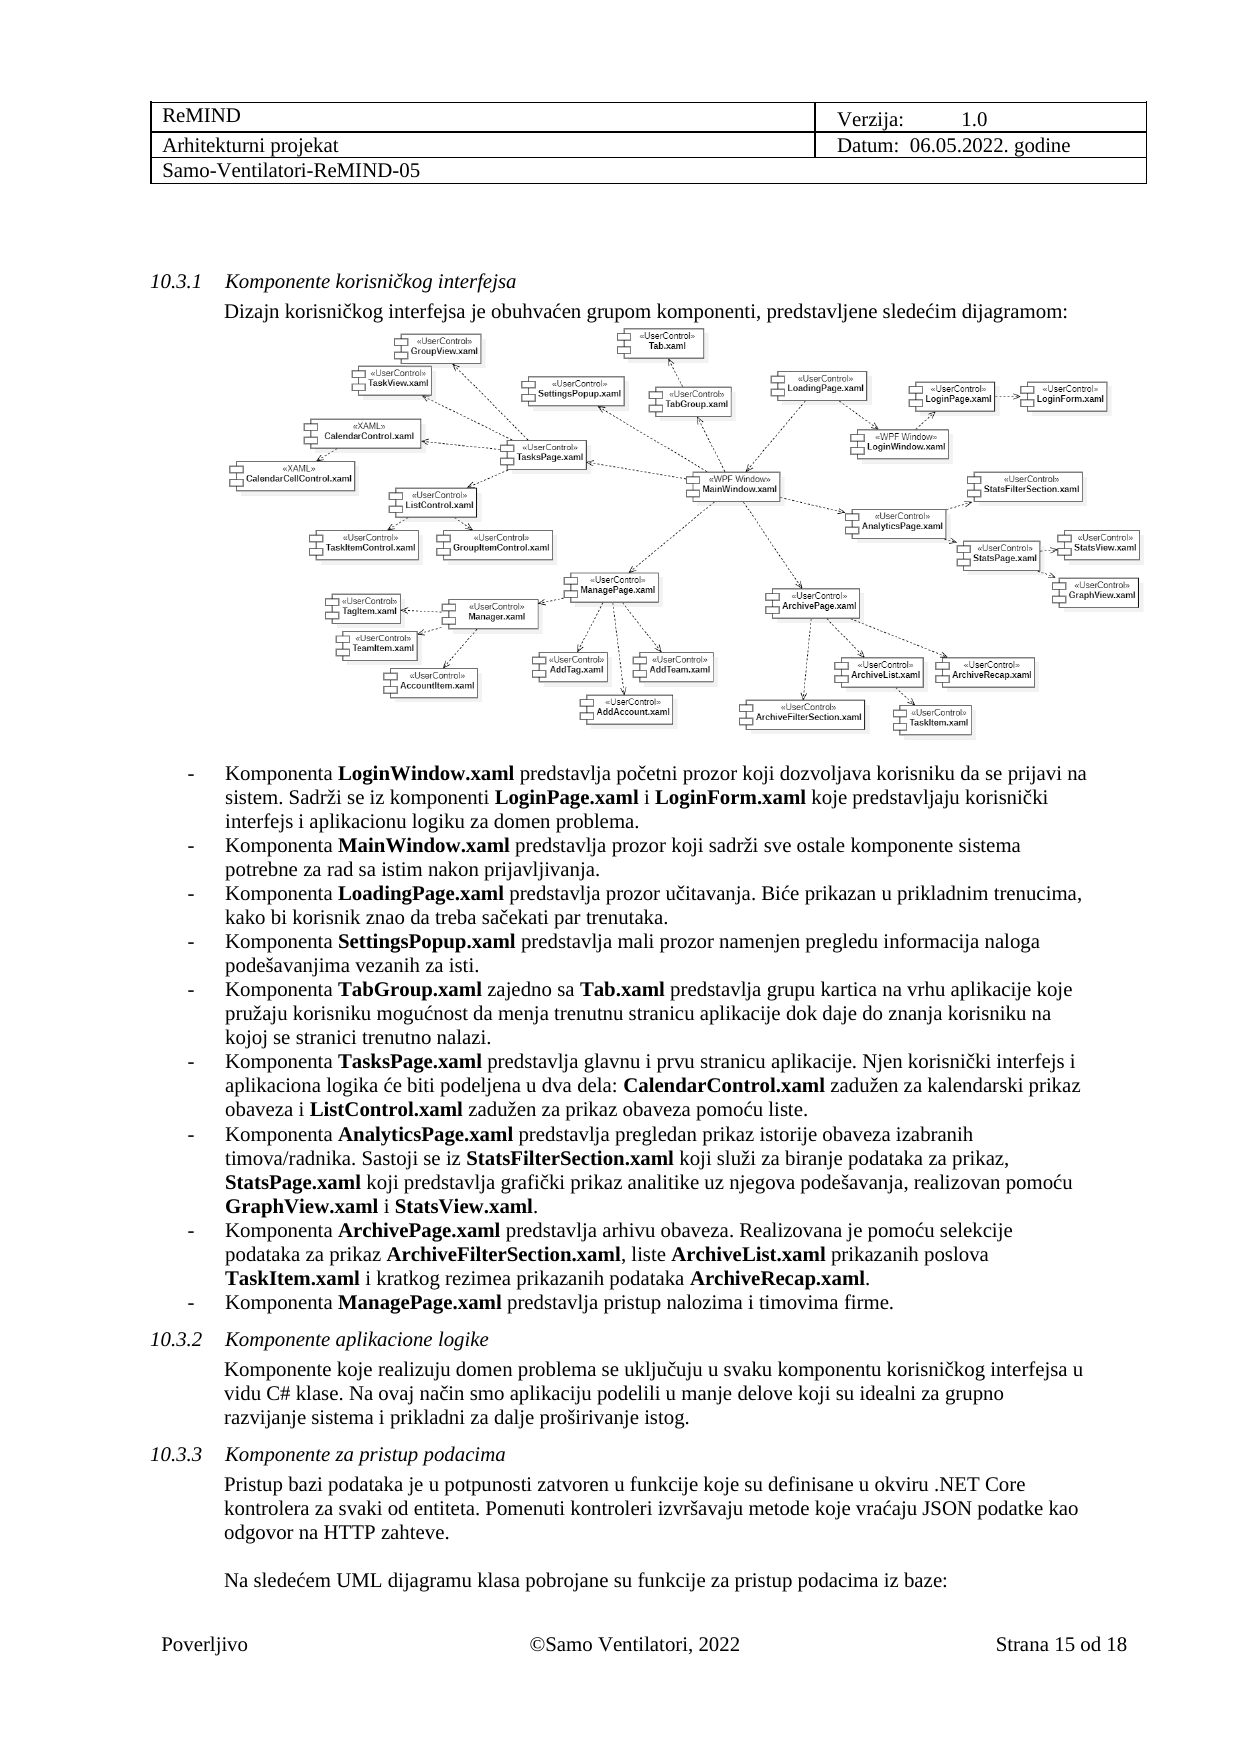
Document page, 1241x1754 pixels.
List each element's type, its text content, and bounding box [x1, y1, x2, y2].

text Na sledećem UML dijagramu klasa pobrojane su funkcije za pristup podacima iz baze: [224, 1568, 1090, 1592]
list Komponenta SettingsPopup.xaml predstavlja mali prozor namenjen pregledu informacija naloga podešavanjima vezanih za isti. [187, 929, 1090, 977]
list Komponenta TabGroup.xaml zajedno sa Tab.xaml predstavlja grupu kartica na vrhu aplikacije koje pružaju korisniku mogućnost da menja trenutnu stranicu aplikacije dok daje do znanja korisniku na kojoj se stranici trenutno nalazi. [187, 977, 1090, 1049]
text Pristup bazi podataka je u potpunosti zatvoren u funkcije koje su definisane u okviru .NET Core kontrolera za svaki od entiteta. Pomenuti kontroleri izvršavaju metode koje vraćaju JSON podatke kao odgovor na HTTP zahteve. [224, 1472, 1090, 1544]
text Dizajn korisničkog interfejsa je obuhvaćen grupom komponenti, predstavljene sledećim dijagramom: [224, 299, 1090, 323]
list Komponenta AnalyticsPage.xaml predstavlja pregledan prikaz istorije obaveza izabranih timova/radnika. Sastoji se iz StatsFilterSection.xaml koji služi za biranje podataka za prikaz, StatsPage.xaml koji predstavlja grafički prikaz analitike uz njegova podešavanja, realizovan pomoću GraphView.xaml i StatsView.xaml. [187, 1121, 1090, 1218]
subtitle Komponente aplikacione logike [150, 1326, 1090, 1351]
list Komponenta ArchivePage.xaml predstavlja arhivu obaveza. Realizovana je pomoću selekcije podataka za prikaz ArchiveFilterSection.xaml, liste ArchiveList.xaml prikazanih poslova TaskItem.xaml i kratkog rezimea prikazanih podataka ArchiveRecap.xaml. [187, 1218, 1090, 1290]
text Komponente koje realizuju domen problema se uključuju u svaku komponentu korisničkog interfejsa u vidu C# klase. Na ovaj način smo aplikaciju podelili u manje delove koji su idealni za grupno razvijanje sistema i prikladni za dalje proširivanje istog. [224, 1357, 1090, 1429]
list Komponenta ManagePage.xaml predstavlja pristup nalozima i timovima firme. [187, 1290, 1090, 1314]
list Komponenta MainWindow.xaml predstavlja prozor koji sadrži sve ostale komponente sistema potrebne za rad sa istim nakon prijavljivanja. [187, 833, 1090, 881]
picture [223, 323, 1164, 761]
subtitle Komponente korisničkog interfejsa [150, 269, 1090, 293]
list Komponenta LoginWindow.xaml predstavlja početni prozor koji dozvoljava korisniku da se prijavi na sistem. Sadrži se iz komponenti LoginPage.xaml i LoginForm.xaml koje predstavljaju korisnički interfejs i aplikacionu logiku za domen problema. [187, 761, 1090, 833]
list Komponenta LoadingPage.xaml predstavlja prozor učitavanja. Biće prikazan u prikladnim trenucima, kako bi korisnik znao da treba sačekati par trenutaka. [187, 881, 1090, 929]
subtitle Komponente za pristup podacima [150, 1441, 1090, 1466]
list Komponenta TasksPage.xaml predstavlja glavnu i prvu stranicu aplikacije. Njen korisnički interfejs i aplikaciona logika će biti podeljena u dva dela: CalendarControl.xaml zadužen za kalendarski prikaz obaveza i ListControl.xaml zadužen za prikaz obaveza pomoću liste. [187, 1049, 1090, 1121]
